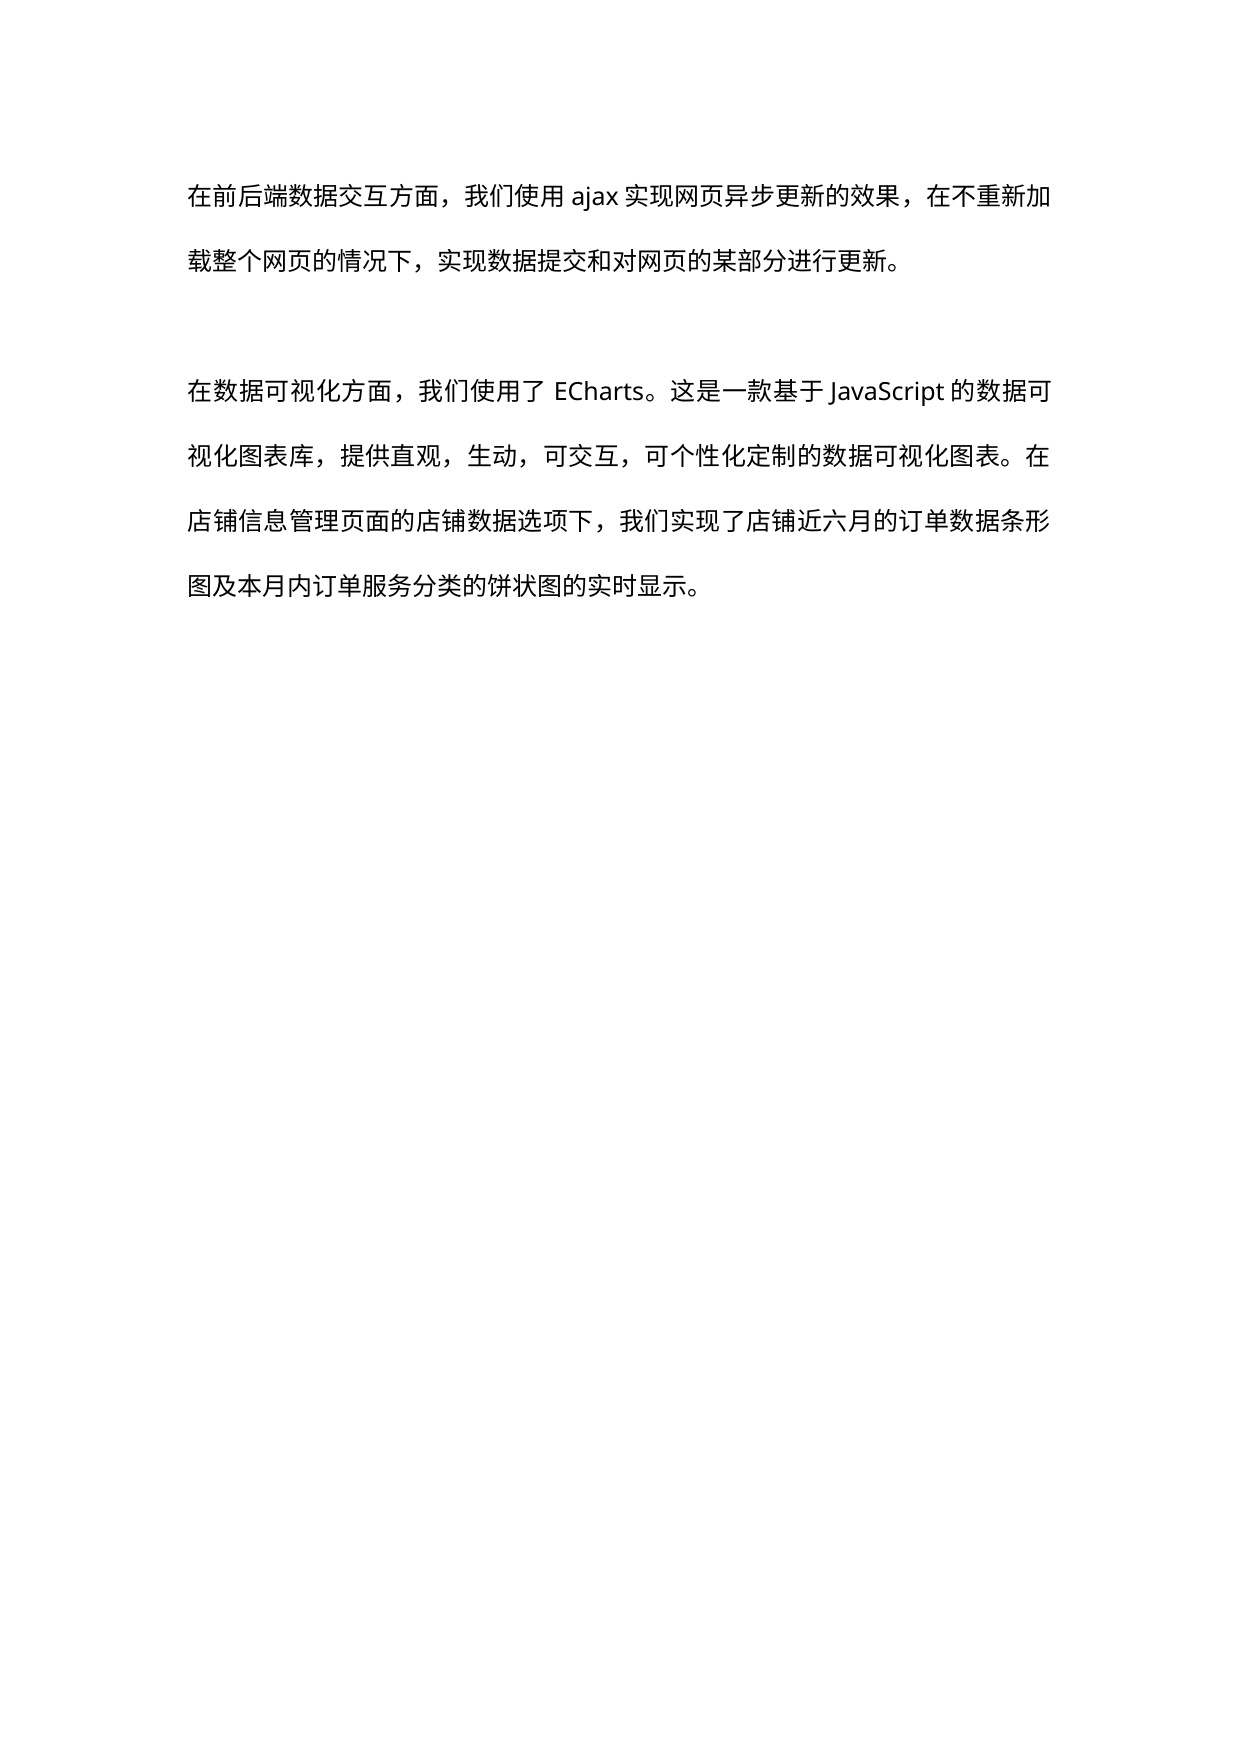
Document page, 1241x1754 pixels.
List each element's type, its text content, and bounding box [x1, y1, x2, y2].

text 在前后端数据交互方面，我们使用ajax实现网页异步更新的效果，在不重新加载整个网页的情况下，实现数据提交和对网页的某部分进行更新。 在数据可视化方面，我们使用了ECharts。这是一款基于JavaScript的数据可视化图表库，提供直观，生动，可交互，可个性化定制的数据可视化图表。在店铺信息管理页面的店铺数据选项下，我们实现了店铺近六月的订单数据条形图及本月内订单服务分类的饼状图的实时显示。 [187, 162, 1053, 617]
